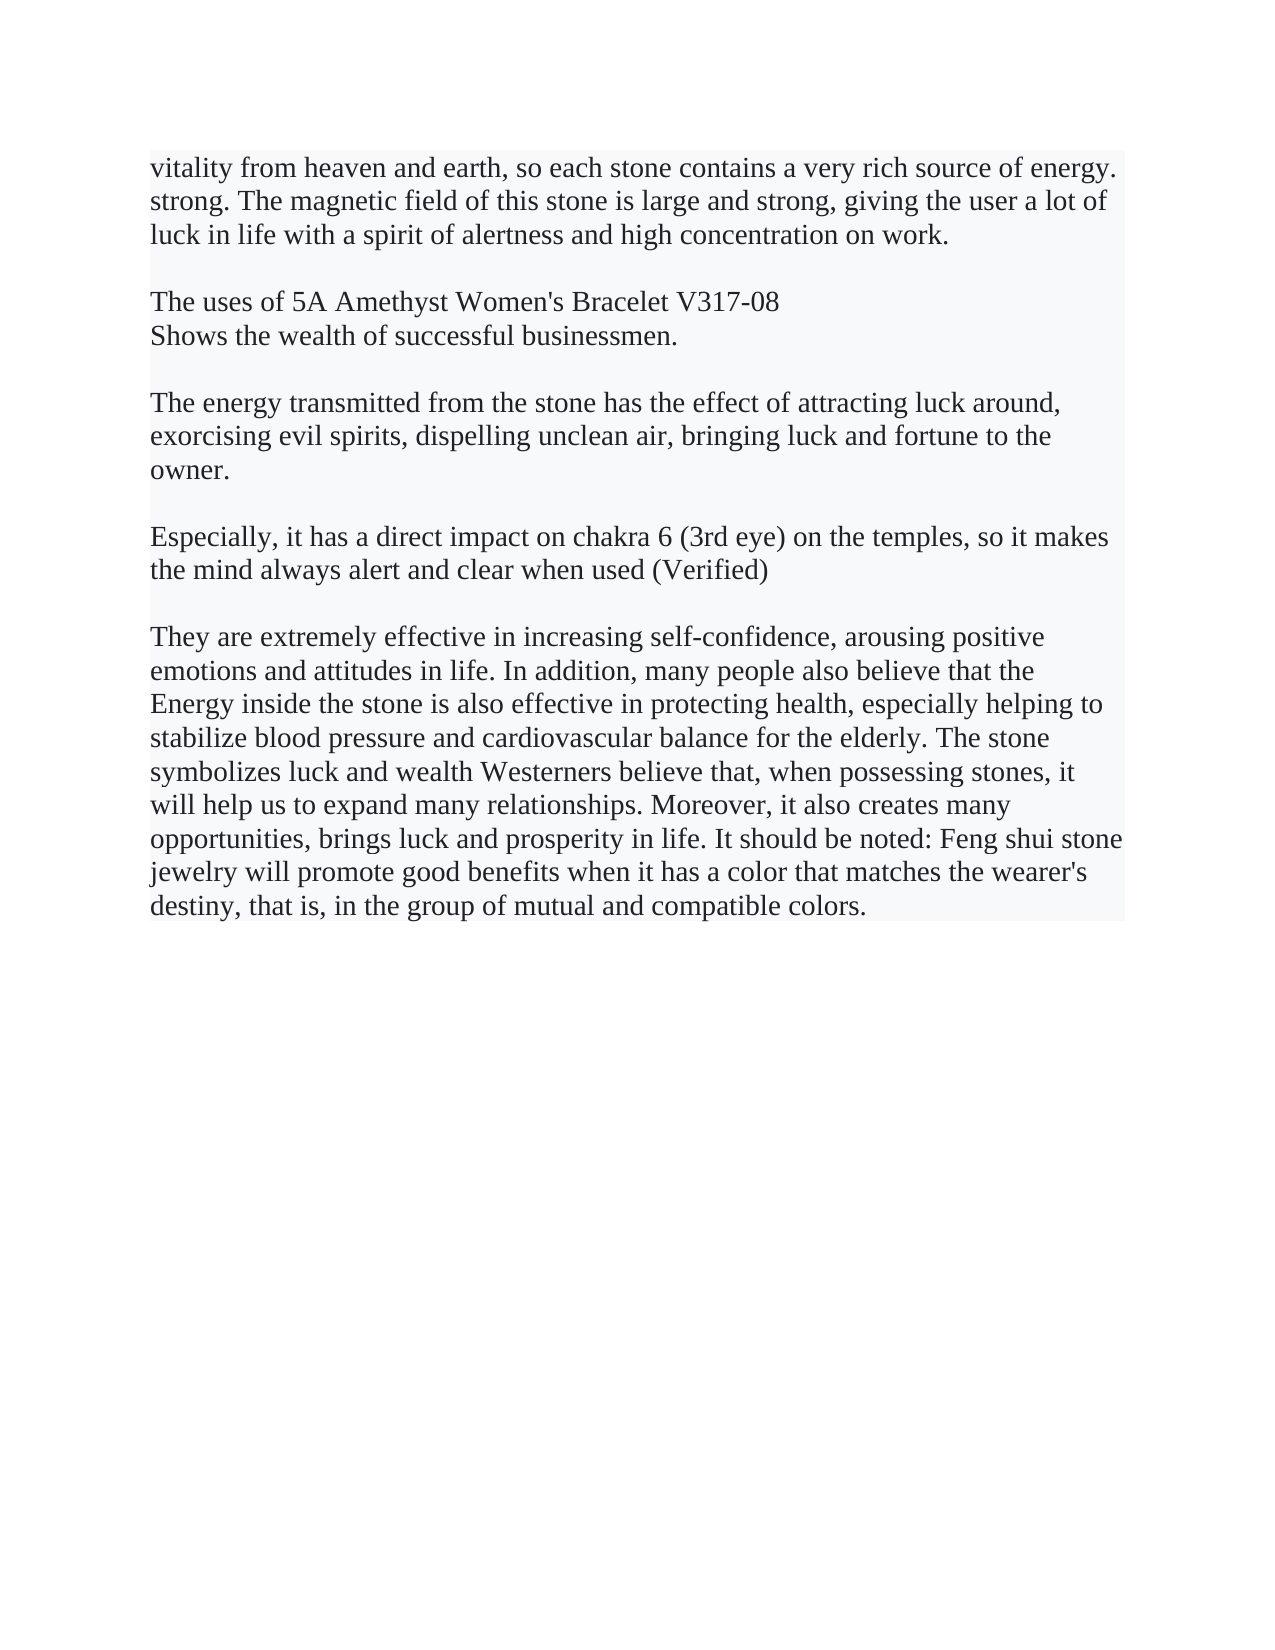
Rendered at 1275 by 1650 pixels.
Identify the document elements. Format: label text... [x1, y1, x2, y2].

text The uses of 5A Amethyst Women's Bracelet V317-08 [150, 284, 1125, 318]
text They are extremely effective in increasing self-confidence, arousing positive emotions and attitudes in life. In addition, many people also believe that the Energy inside the stone is also effective in protecting health, especially helping to stabilize blood pressure and cardiovascular balance for the elderly. The stone symbolizes luck and wealth Westerners believe that, when possessing stones, it will help us to expand many relationships. Moreover, it also creates many opportunities, brings luck and prosperity in life. It should be noted: Feng shui stone jewelry will promote good benefits when it has a color that matches the wearer's destiny, that is, in the group of mutual and compatible colors. [150, 586, 1125, 921]
text Especially, it has a direct impact on chakra 6 (3rd eye) on the temples, so it makes the mind always alert and clear when used (Verified) [150, 519, 1125, 586]
text The energy transmitted from the stone has the effect of attracting luck around, exorcising evil spirits, dispelling unclean air, bringing luck and fortune to the owner. [150, 385, 1125, 485]
text Shows the wealth of successful businessmen. [150, 318, 1125, 351]
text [150, 150, 1125, 251]
